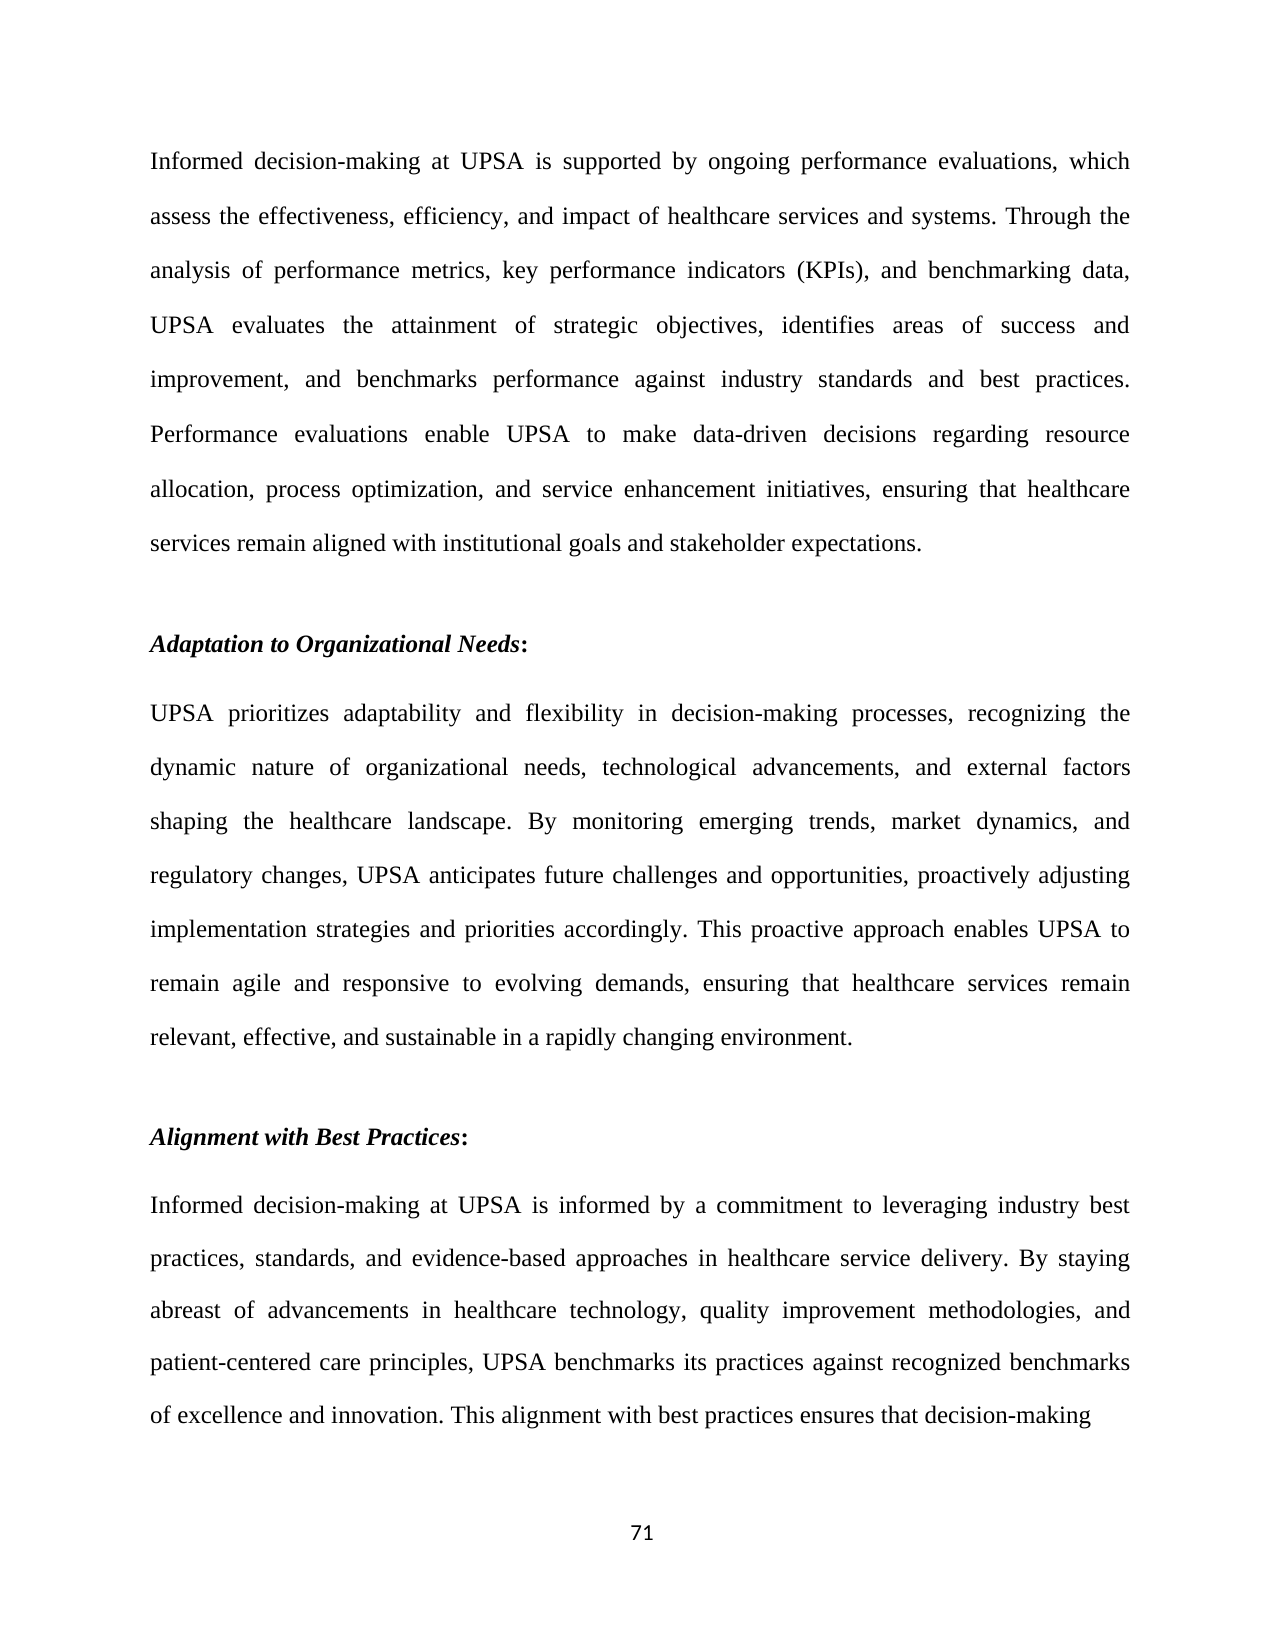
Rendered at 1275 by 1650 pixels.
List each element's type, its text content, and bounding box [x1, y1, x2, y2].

text Informed decision-making at UPSA is informed by a commitment to leveraging industry best practices, standards, and evidence-based approaches in healthcare service delivery. By staying abreast of advancements in healthcare technology, quality improvement methodologies, and patient-centered care principles, UPSA benchmarks its practices against recognized benchmarks of excellence and innovation. This alignment with best practices ensures that decision-making [150, 1191, 1131, 1428]
text 71 [150, 1522, 1133, 1545]
text Adaptation to Organizational Needs: [150, 624, 1133, 659]
text UPSA prioritizes adaptability and flexibility in decision-making processes, recognizing the dynamic nature of organizational needs, technological advancements, and external factors shaping the healthcare landscape. By monitoring emerging trends, market dynamics, and regulatory changes, UPSA anticipates future challenges and opportunities, proactively adjusting implementation strategies and priorities accordingly. This proactive approach enables UPSA to remain agile and responsive to evolving demands, ensuring that healthcare services remain relevant, effective, and sustainable in a rapidly changing environment. [150, 698, 1131, 1050]
text Alignment with Best Practices: [150, 1117, 1133, 1152]
text Informed decision-making at UPSA is supported by ongoing performance evaluations, which assess the effectiveness, efficiency, and impact of healthcare services and systems. Through the analysis of performance metrics, key performance indicators (KPIs), and benchmarking data, UPSA evaluates the attainment of strategic objectives, identifies areas of success and improvement, and benchmarks performance against industry standards and best practices. Performance evaluations enable UPSA to make data-driven decisions regarding resource allocation, process optimization, and service enhancement initiatives, ensuring that healthcare services remain aligned with institutional goals and stakeholder expectations. [150, 146, 1131, 557]
